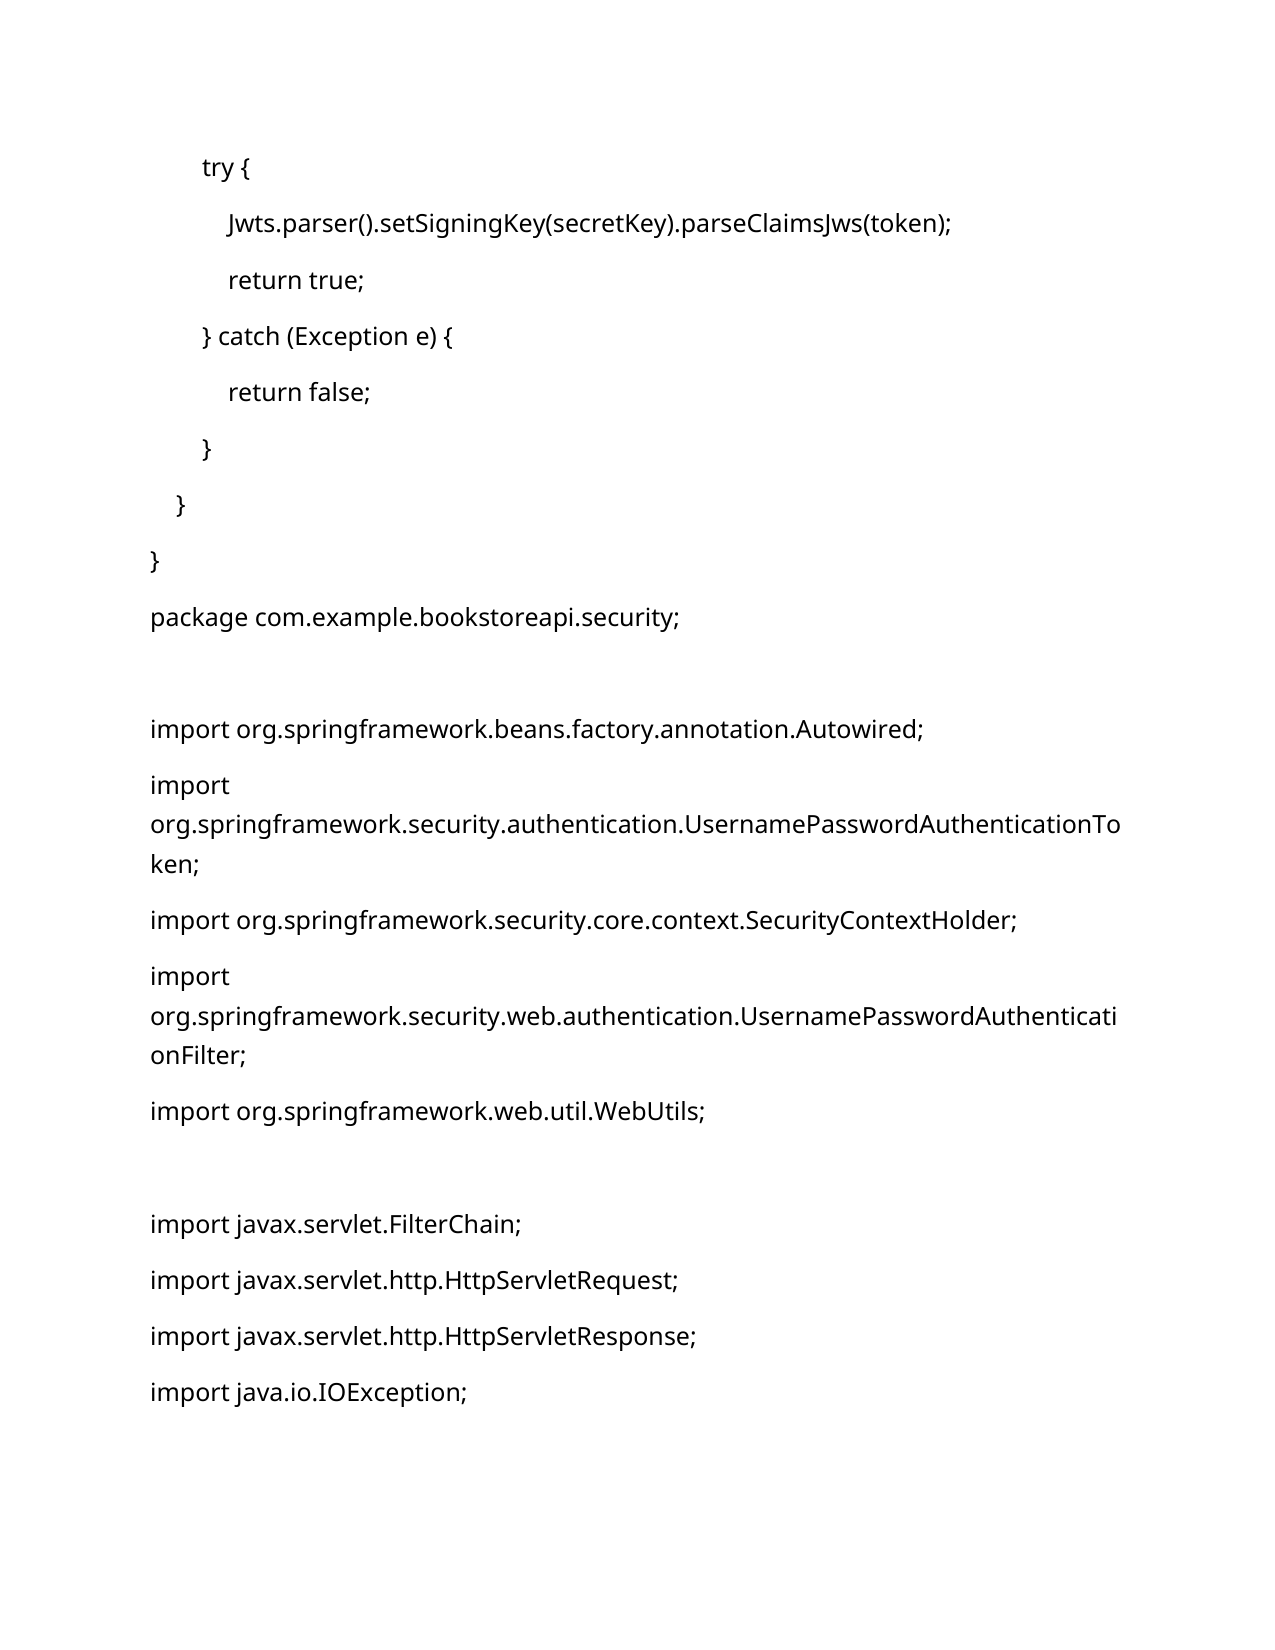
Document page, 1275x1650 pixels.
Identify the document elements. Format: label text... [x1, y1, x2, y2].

text } [150, 543, 1125, 577]
text import org.springframework.beans.factory.annotation.Autowired; [150, 711, 1125, 746]
text try { [150, 150, 1125, 184]
text import org.springframework.security.web.authentication.UsernamePasswordAuthenticationFilter; [150, 959, 1125, 1072]
text return true; [150, 262, 1125, 296]
text } [150, 431, 1125, 465]
text import javax.servlet.FilterChain; [150, 1206, 1125, 1240]
text import org.springframework.web.util.WebUtils; [150, 1094, 1125, 1128]
text import org.springframework.security.authentication.UsernamePasswordAuthenticationToken; [150, 768, 1125, 881]
text import javax.servlet.http.HttpServletResponse; [150, 1318, 1125, 1353]
text import javax.servlet.http.HttpServletRequest; [150, 1262, 1125, 1296]
text Jwts.parser().setSigningKey(secretKey).parseClaimsJws(token); [150, 206, 1125, 240]
text package com.example.bookstoreapi.security; [150, 599, 1125, 633]
text } [150, 487, 1125, 521]
text } catch (Exception e) { [150, 318, 1125, 352]
text import org.springframework.security.core.context.SecurityContextHolder; [150, 903, 1125, 937]
text return false; [150, 374, 1125, 409]
text import java.io.IOException; [150, 1375, 1125, 1409]
